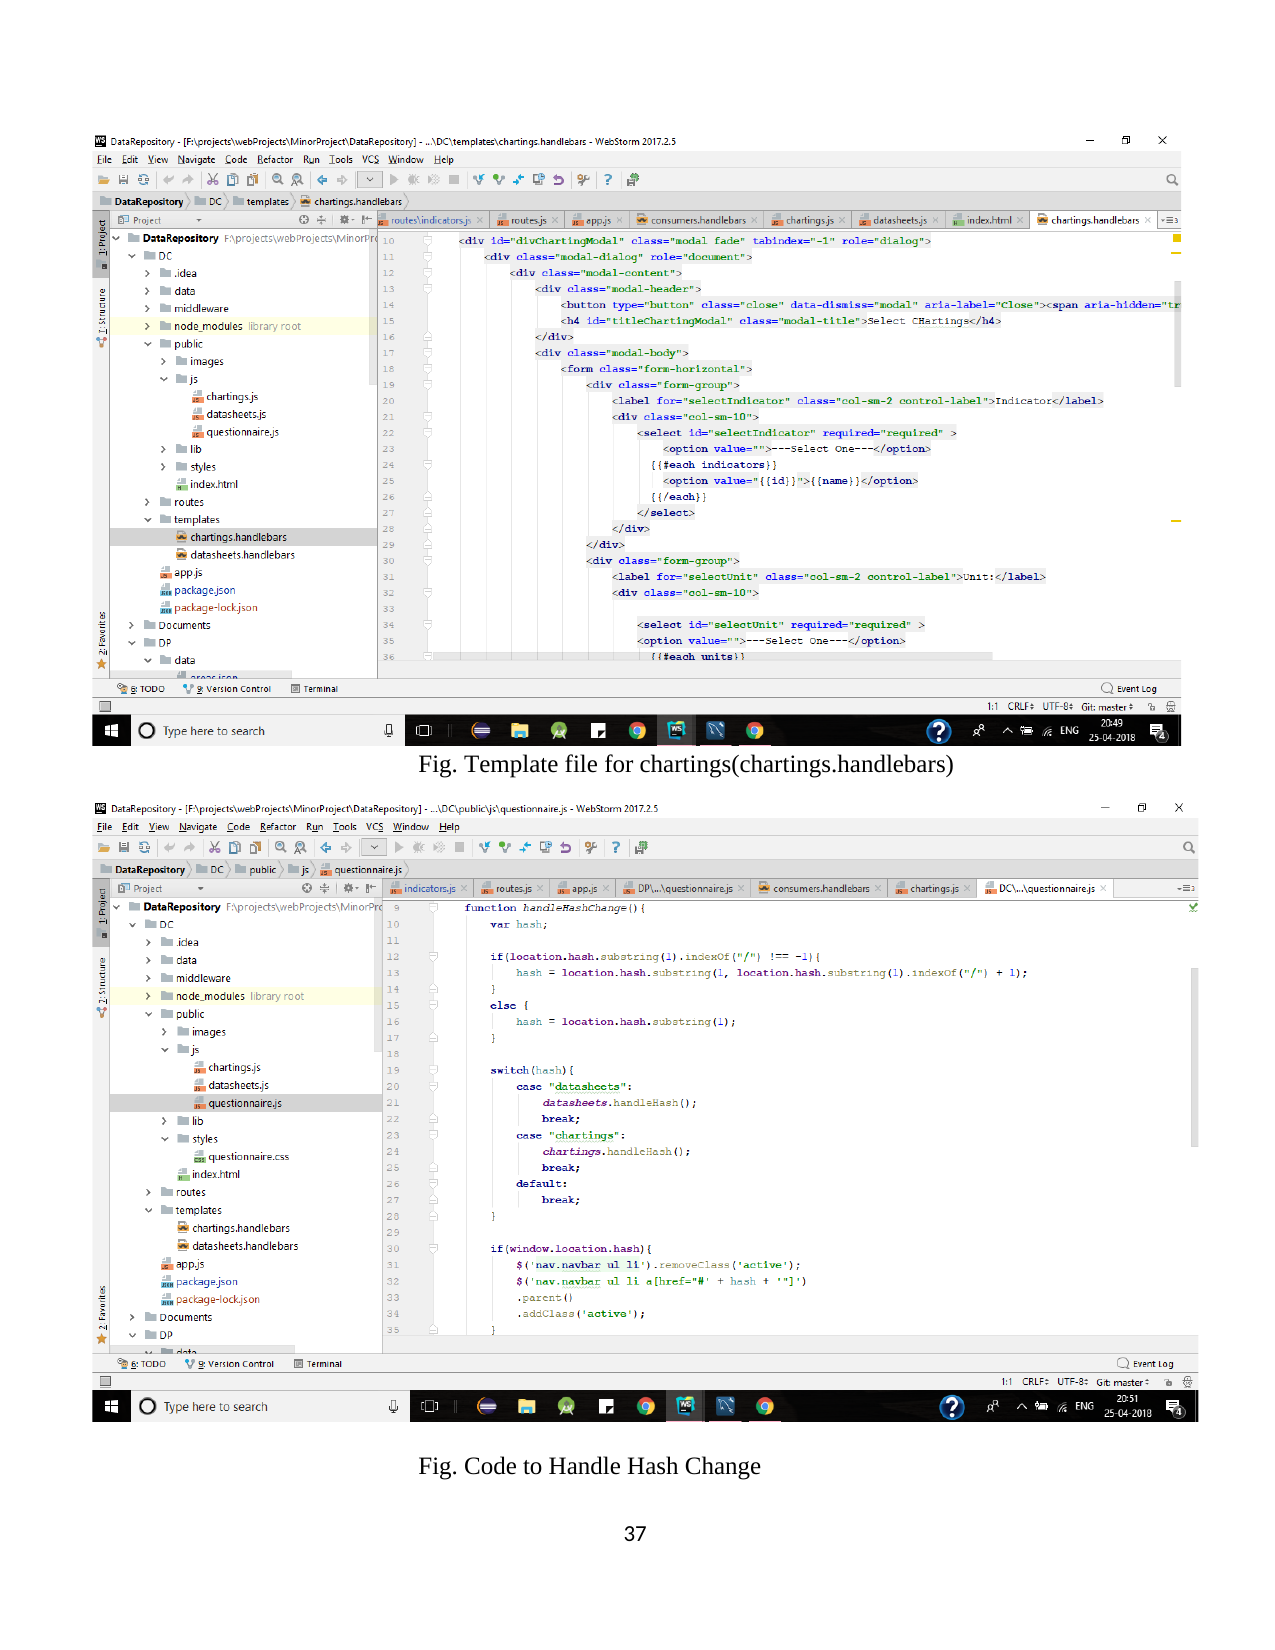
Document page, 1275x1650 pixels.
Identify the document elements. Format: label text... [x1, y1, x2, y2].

text Fig. Code to Handle Hash Change [418, 1422, 1152, 1480]
text Fig. Template file for chartings(chartings.handlebars) [343, 746, 1152, 778]
picture [92, 132, 1182, 746]
picture [92, 800, 1199, 1422]
